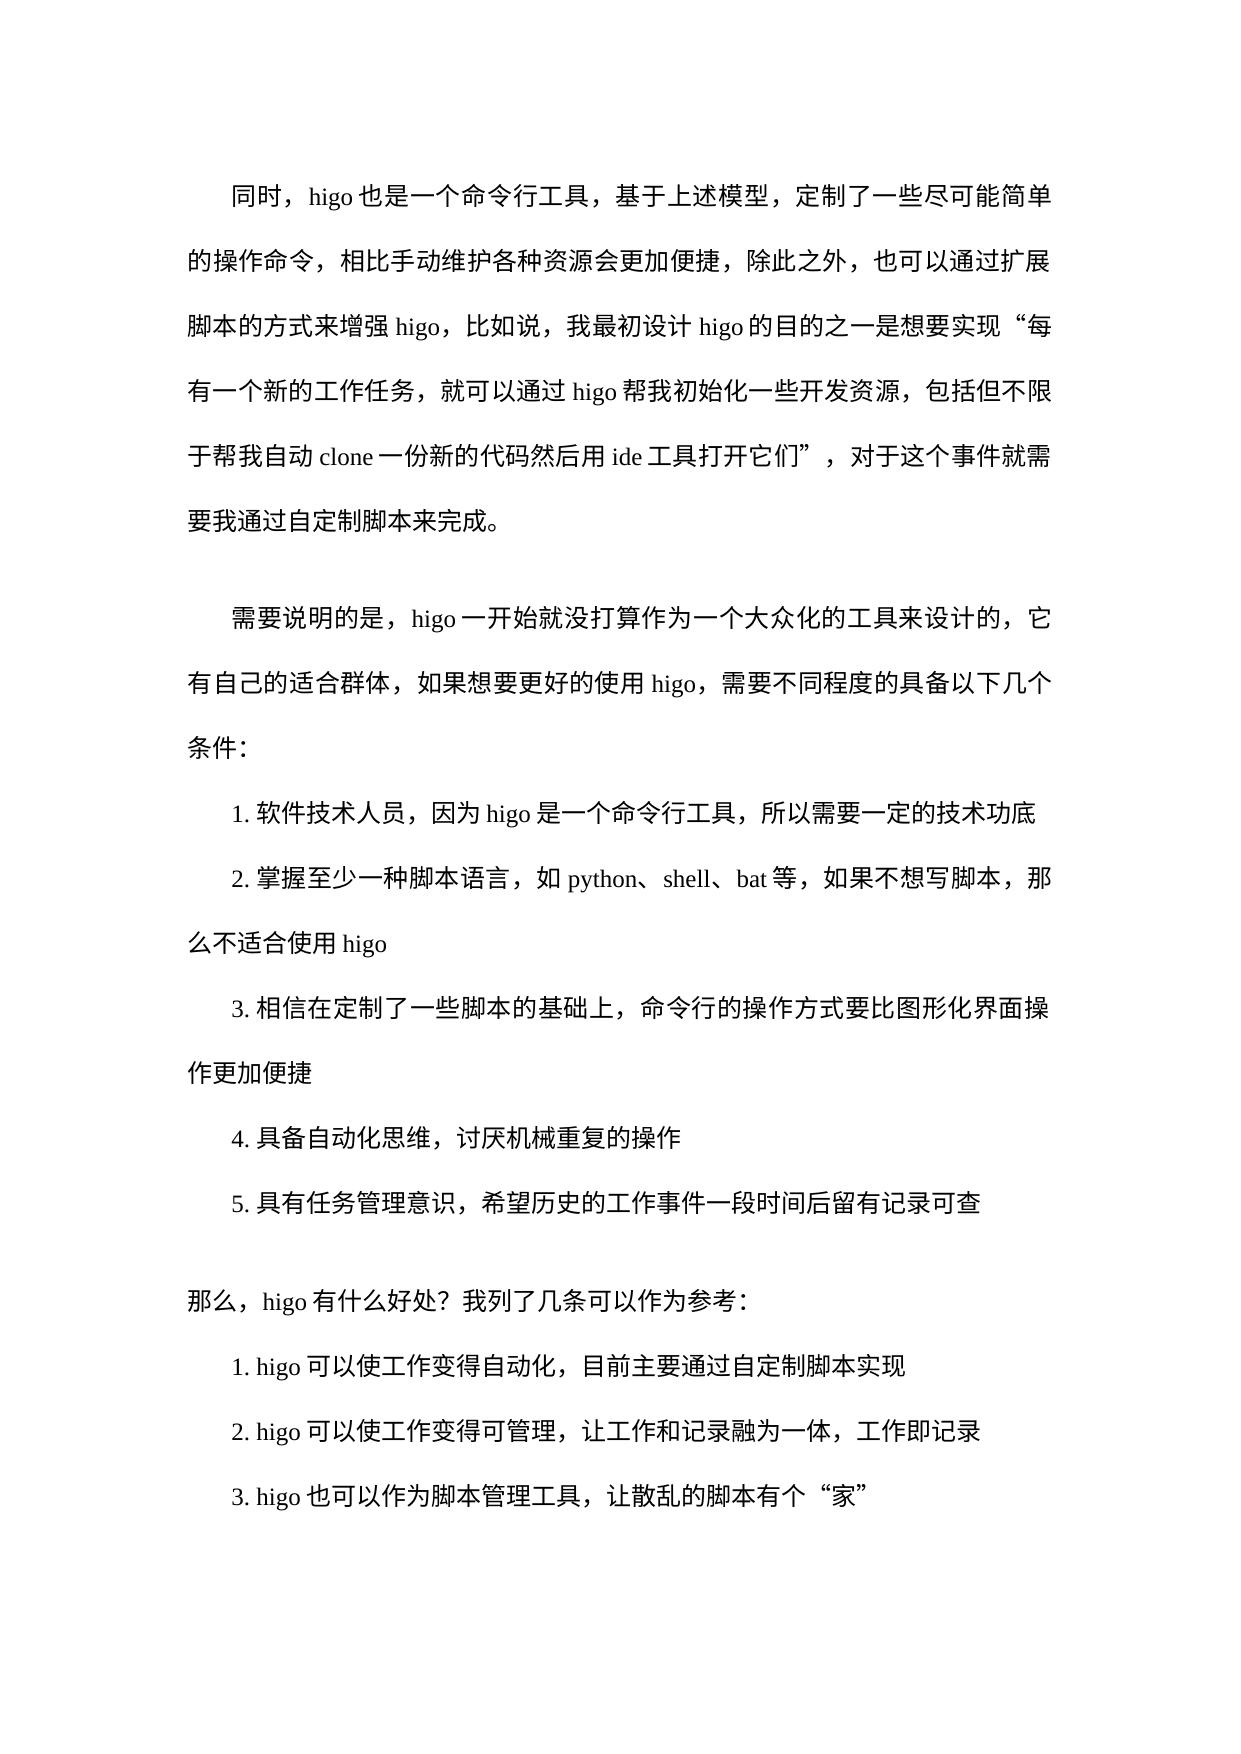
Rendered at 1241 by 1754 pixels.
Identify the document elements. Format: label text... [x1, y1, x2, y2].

list higo可以使工作变得自动化，目前主要通过自定制脚本实现 [187, 1332, 1053, 1397]
list 具备自动化思维，讨厌机械重复的操作 [187, 1104, 1053, 1169]
text 同时，higo也是一个命令行工具，基于上述模型，定制了一些尽可能简单的操作命令，相比手动维护各种资源会更加便捷，除此之外，也可以通过扩展脚本的方式来增强higo，比如说，我最初设计higo的目的之一是想要实现“每有一个新的工作任务，就可以通过higo帮我初始化一些开发资源，包括但不限于帮我自动clone一份新的代码然后用ide工具打开它们”，对于这个事件就需要我通过自定制脚本来完成。 [187, 162, 1053, 552]
list 相信在定制了一些脚本的基础上，命令行的操作方式要比图形化界面操作更加便捷 [187, 974, 1053, 1104]
list higo可以使工作变得可管理，让工作和记录融为一体，工作即记录 [187, 1397, 1053, 1462]
list 软件技术人员，因为higo是一个命令行工具，所以需要一定的技术功底 [187, 779, 1053, 844]
list 掌握至少一种脚本语言，如python、shell、bat等，如果不想写脚本，那么不适合使用higo [187, 844, 1053, 974]
list 具有任务管理意识，希望历史的工作事件一段时间后留有记录可查 [187, 1169, 1053, 1234]
text 需要说明的是，higo一开始就没打算作为一个大众化的工具来设计的，它有自己的适合群体，如果想要更好的使用higo，需要不同程度的具备以下几个条件： [187, 584, 1053, 779]
text 那么，higo有什么好处？我列了几条可以作为参考： [187, 1267, 1053, 1332]
list higo也可以作为脚本管理工具，让散乱的脚本有个“家” [187, 1462, 1053, 1527]
